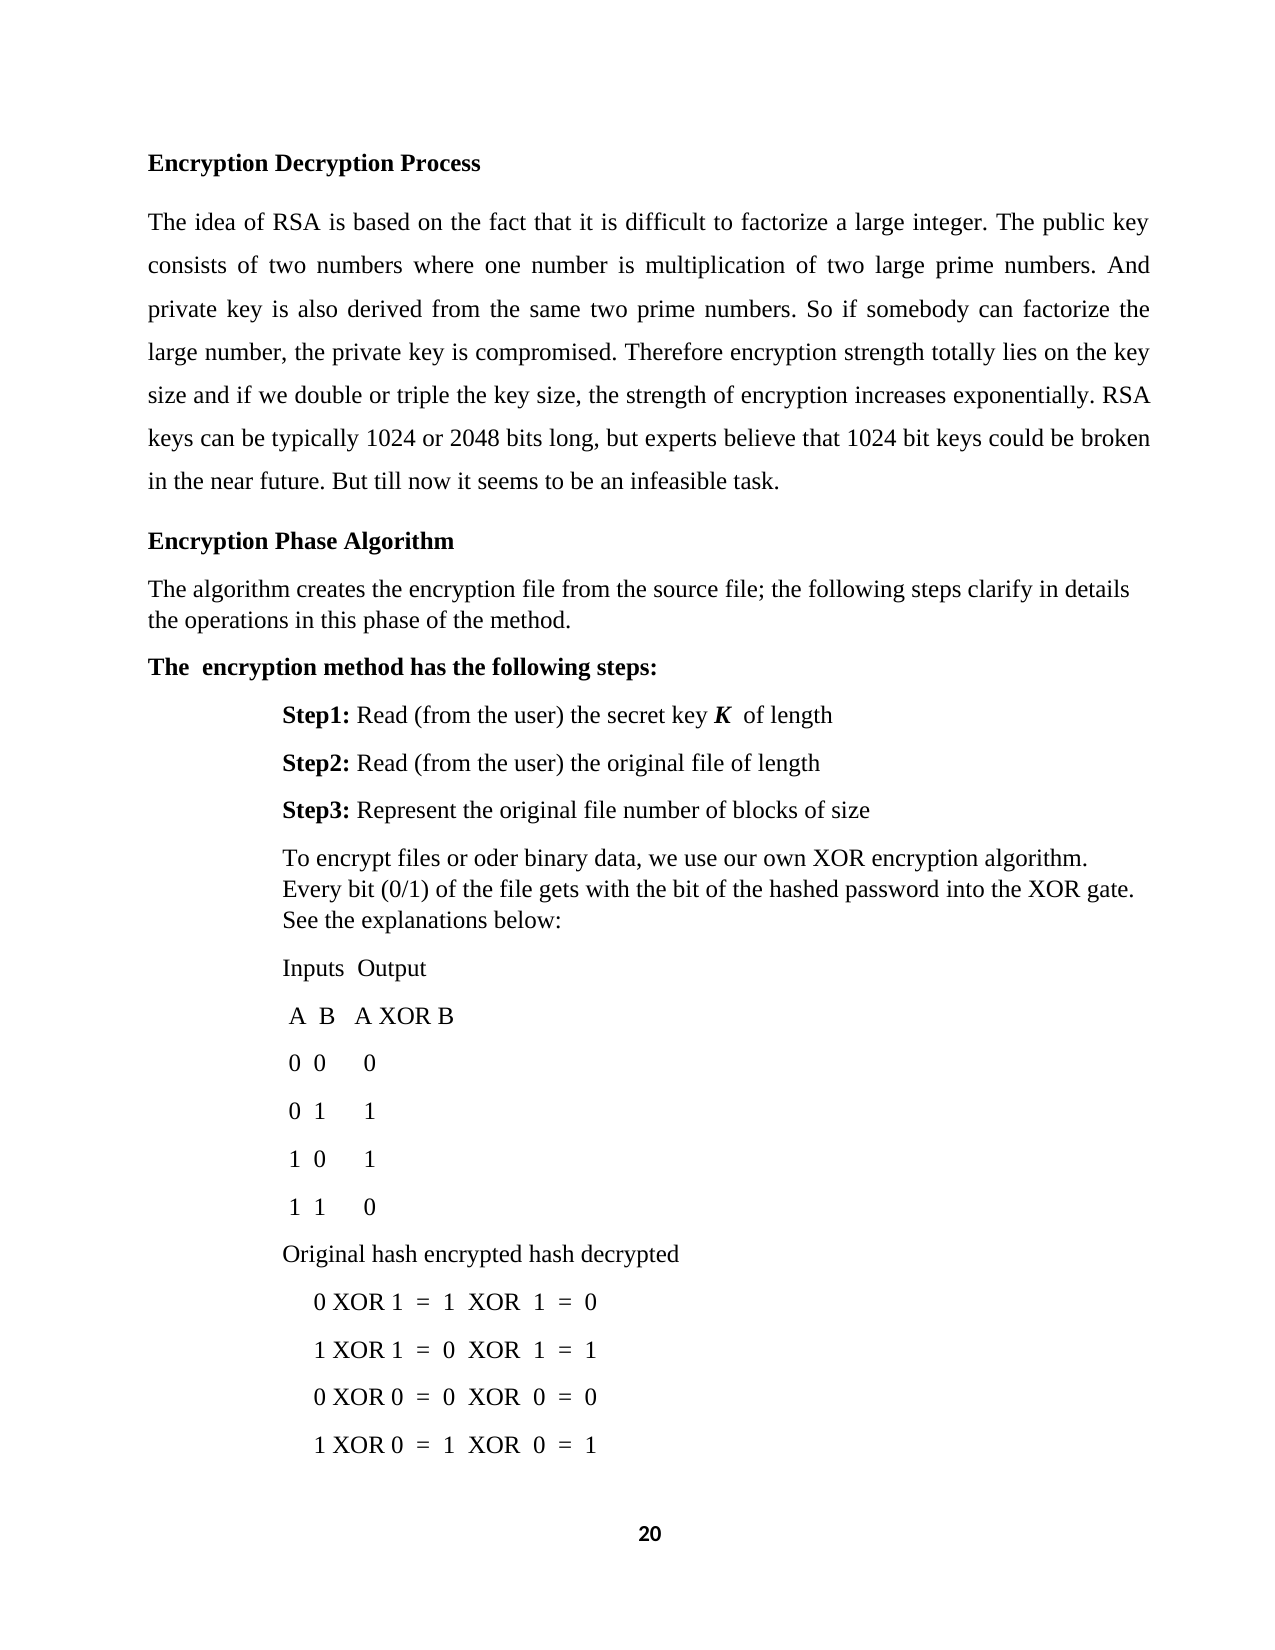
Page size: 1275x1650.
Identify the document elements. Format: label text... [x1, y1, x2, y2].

text 1 XOR 1 = 0 XOR 1 = 1 [282, 1335, 1152, 1363]
text Step3: Represent the original file number of blocks of size [282, 796, 1152, 824]
text Inputs Output [282, 953, 1152, 982]
text A B A XOR B [282, 1001, 1152, 1029]
text Step2: Read (from the user) the original file of length [282, 748, 1152, 777]
text 0 XOR 0 = 0 XOR 0 = 0 [282, 1382, 1152, 1411]
text Original hash encrypted hash decrypted [282, 1239, 1152, 1268]
text Encryption Decryption Process [148, 148, 1152, 176]
text 0 0 0 [282, 1048, 1152, 1077]
text To encrypt files or oder binary data, we use our own XOR encryption algorithm. Every bit (0/1) of the file gets with the bit of the hashed password into the XOR gate. See the explanations below: [282, 843, 1152, 934]
text Step1: Read (from the user) the secret key K of length [282, 700, 1152, 729]
text The encryption method has the following steps: [148, 652, 1152, 681]
text 1 XOR 0 = 1 XOR 0 = 1 [282, 1430, 1152, 1459]
text The idea of RSA is based on the fact that it is difficult to factorize a large integer. The public key consists of two numbers where one number is multiplication of two large prime numbers. And private key is also derived from the same two prime numbers. So if somebody can factorize the large number, the private key is compromised. Therefore encryption strength totally lies on the key size and if we double or triple the key size, the strength of encryption increases exponentially. RSA keys can be typically 1024 or 2048 bits long, but experts believe that 1024 bit keys could be broken in the near future. But till now it seems to be an infeasible task. [148, 207, 1152, 495]
text 1 1 0 [282, 1192, 1152, 1220]
text 0 1 1 [282, 1096, 1152, 1125]
text 0 XOR 1 = 1 XOR 1 = 0 [282, 1287, 1152, 1316]
text 1 0 1 [282, 1144, 1152, 1173]
text Encryption Phase Algorithm [148, 526, 1152, 555]
text The algorithm creates the encryption file from the source file; the following steps clarify in details the operations in this phase of the method. [148, 574, 1152, 633]
